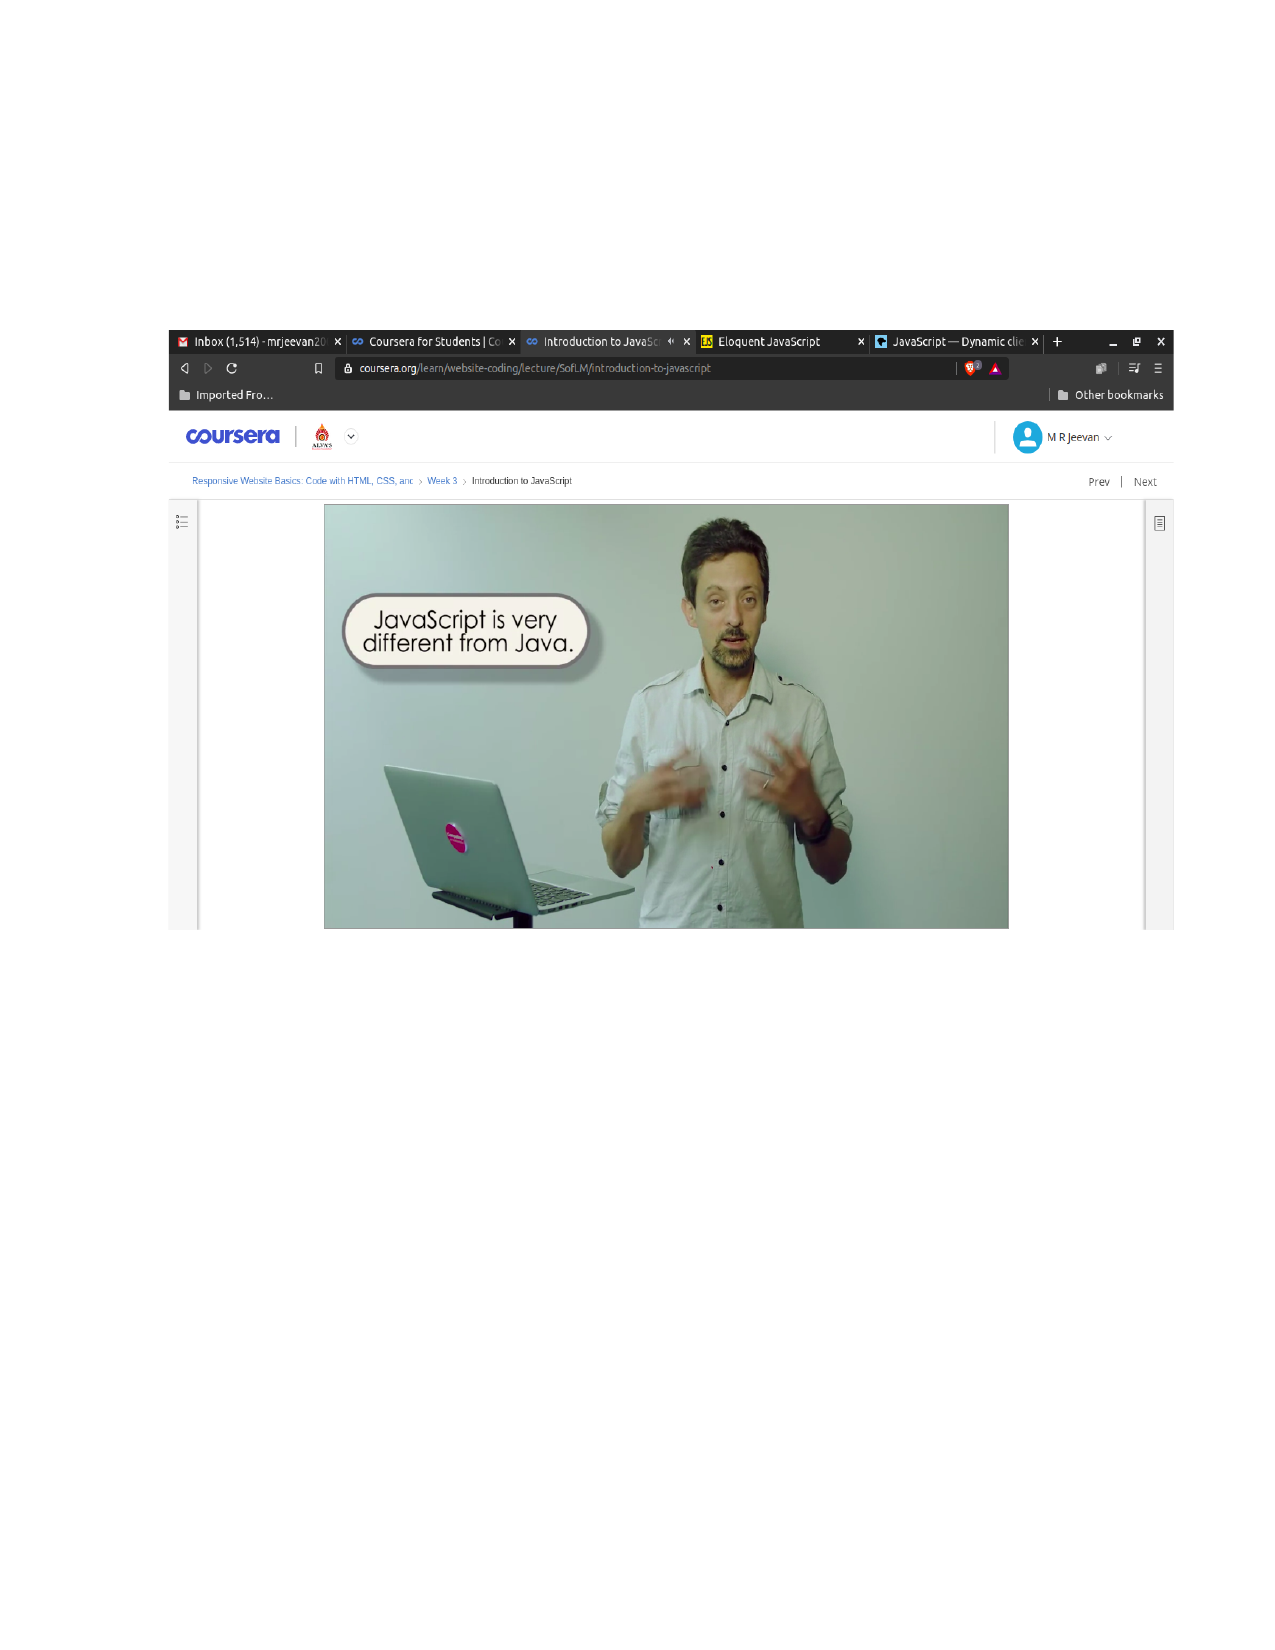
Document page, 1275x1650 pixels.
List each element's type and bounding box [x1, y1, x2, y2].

picture [168, 330, 1174, 930]
